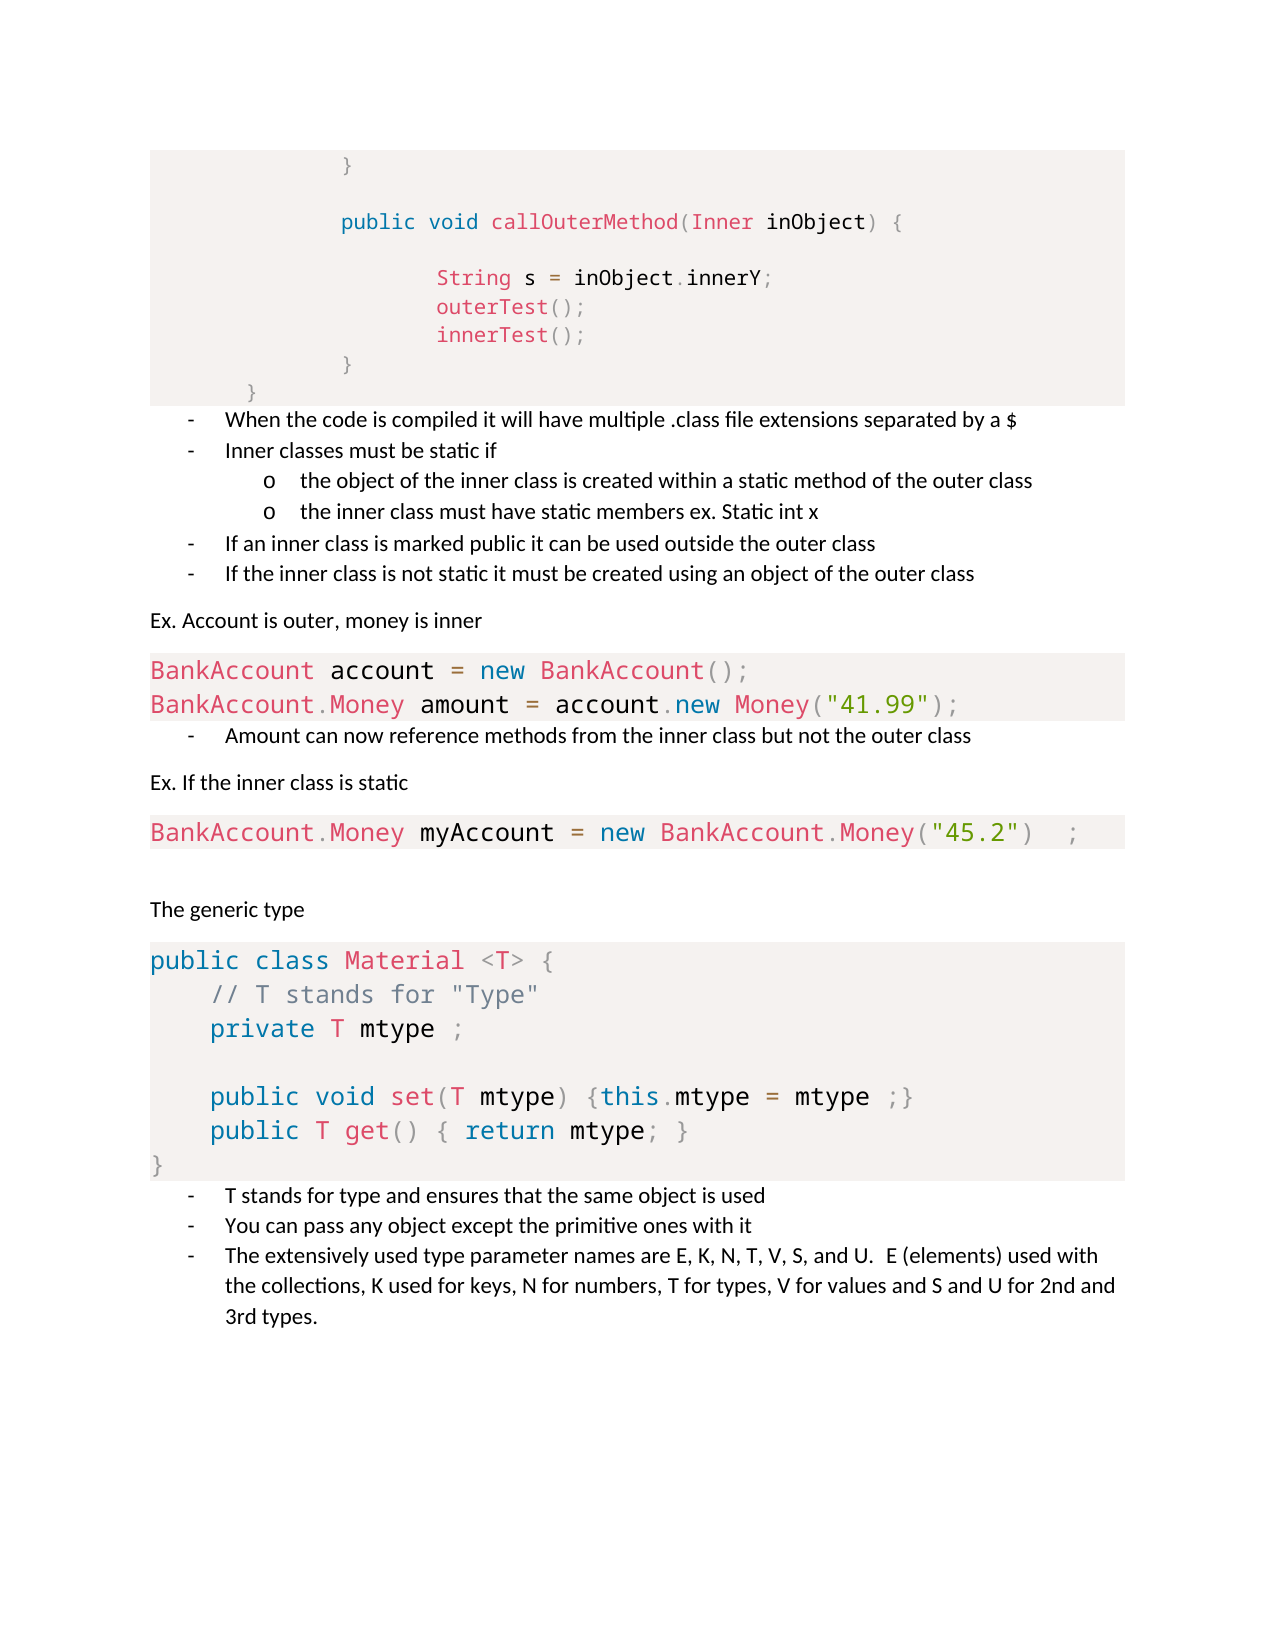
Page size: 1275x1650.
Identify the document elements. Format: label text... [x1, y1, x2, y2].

list Inner classes must be static if [187, 436, 1125, 464]
text innerTest(); [150, 320, 1125, 349]
list You can pass any object except the primitive ones with it [187, 1211, 1125, 1239]
text } [150, 1147, 1125, 1181]
list If an inner class is marked public it can be used outside the outer class [187, 529, 1125, 557]
text The generic type [150, 896, 1125, 924]
text } [150, 150, 1125, 178]
text public class Material <T> { [150, 942, 1125, 977]
list The extensively used type parameter names are E, K, N, T, V, S, and U. E (elements) used with the collections, K used for keys, N for numbers, T for types, V for values and S and U for 2nd and 3rd types. [187, 1241, 1125, 1330]
text Ex. If the inner class is static [150, 768, 1125, 796]
text String s = inObject.innerY; [150, 263, 1125, 292]
text } [150, 377, 1125, 406]
text BankAccount.Money amount = account.new Money("41.99"); [150, 687, 1125, 721]
list Amount can now reference methods from the inner class but not the outer class [187, 721, 1125, 749]
list T stands for type and ensures that the same object is used [187, 1181, 1125, 1209]
list If the inner class is not static it must be created using an object of the outer class [187, 559, 1125, 587]
text public void set(T mtype) {this.mtype = mtype ;} [150, 1079, 1125, 1113]
text // T stands for "Type" [150, 977, 1125, 1011]
text outerTest(); [150, 292, 1125, 320]
list the inner class must have static members ex. Static int x [262, 497, 1125, 527]
text public void callOuterMethod(Inner inObject) { [150, 207, 1125, 235]
text public T get() { return mtype; } [150, 1113, 1125, 1147]
text private T mtype ; [150, 1011, 1125, 1045]
text BankAccount account = new BankAccount(); [150, 653, 1125, 687]
text Ex. Account is outer, money is inner [150, 606, 1125, 634]
list When the code is compiled it will have multiple .class file extensions separated by a $ [187, 406, 1125, 433]
text BankAccount.Money myAccount = new BankAccount.Money("45.2") ; [150, 815, 1125, 849]
list the object of the inner class is created within a static method of the outer class [262, 466, 1125, 495]
text } [150, 349, 1125, 377]
